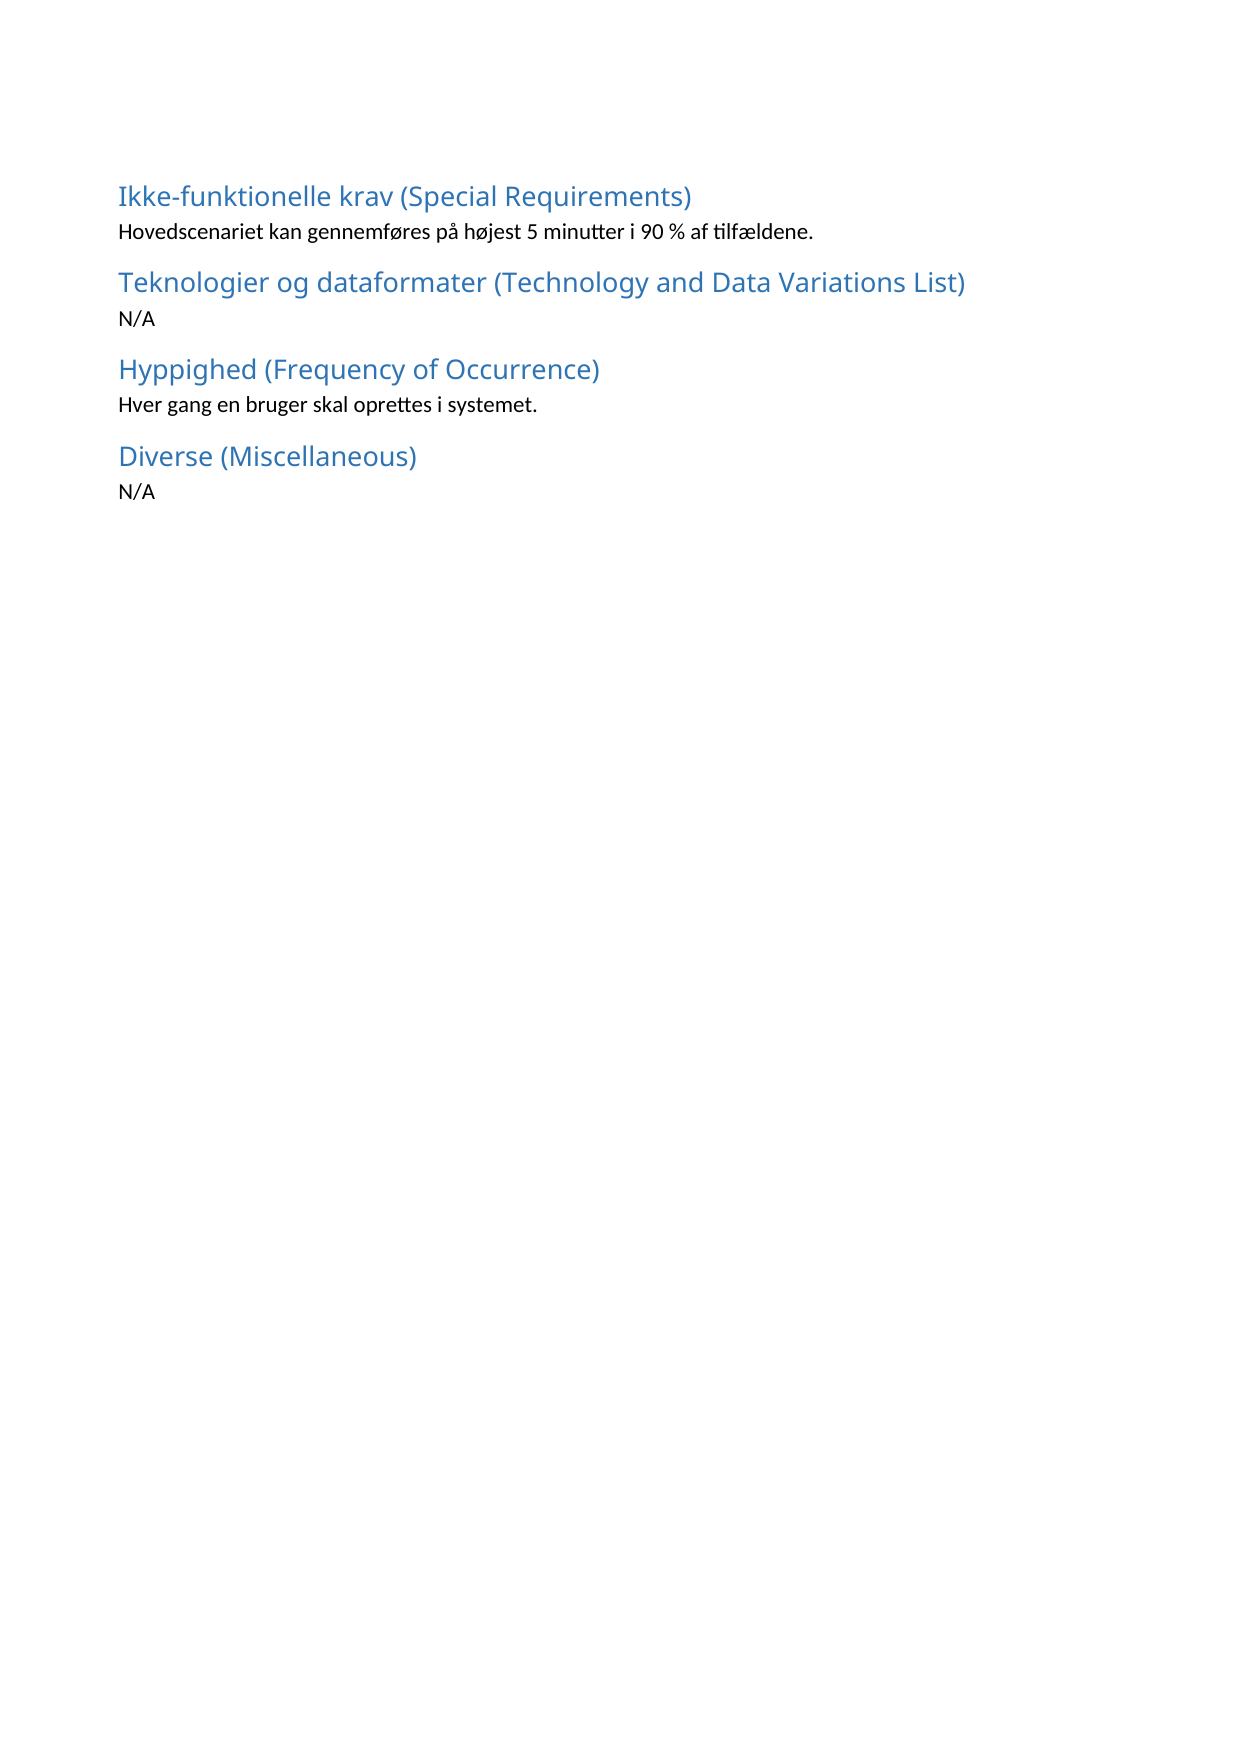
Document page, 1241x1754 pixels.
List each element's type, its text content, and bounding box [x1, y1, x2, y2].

text Hovedscenariet kan gennemføres på højest 5 minutter i 90 % af tilfældene. [118, 217, 1122, 245]
text N/A [118, 477, 1122, 505]
subtitle Diverse (Miscellaneous) [118, 437, 1122, 474]
subtitle Hyppighed (Frequency of Occurrence) [118, 351, 1122, 387]
text Hver gang en bruger skal oprettes i systemet. [118, 390, 1122, 418]
subtitle Ikke-funktionelle krav (Special Requirements) [118, 177, 1122, 214]
subtitle Teknologier og dataformater (Technology and Data Variations List) [118, 264, 1122, 301]
text N/A [118, 304, 1122, 332]
